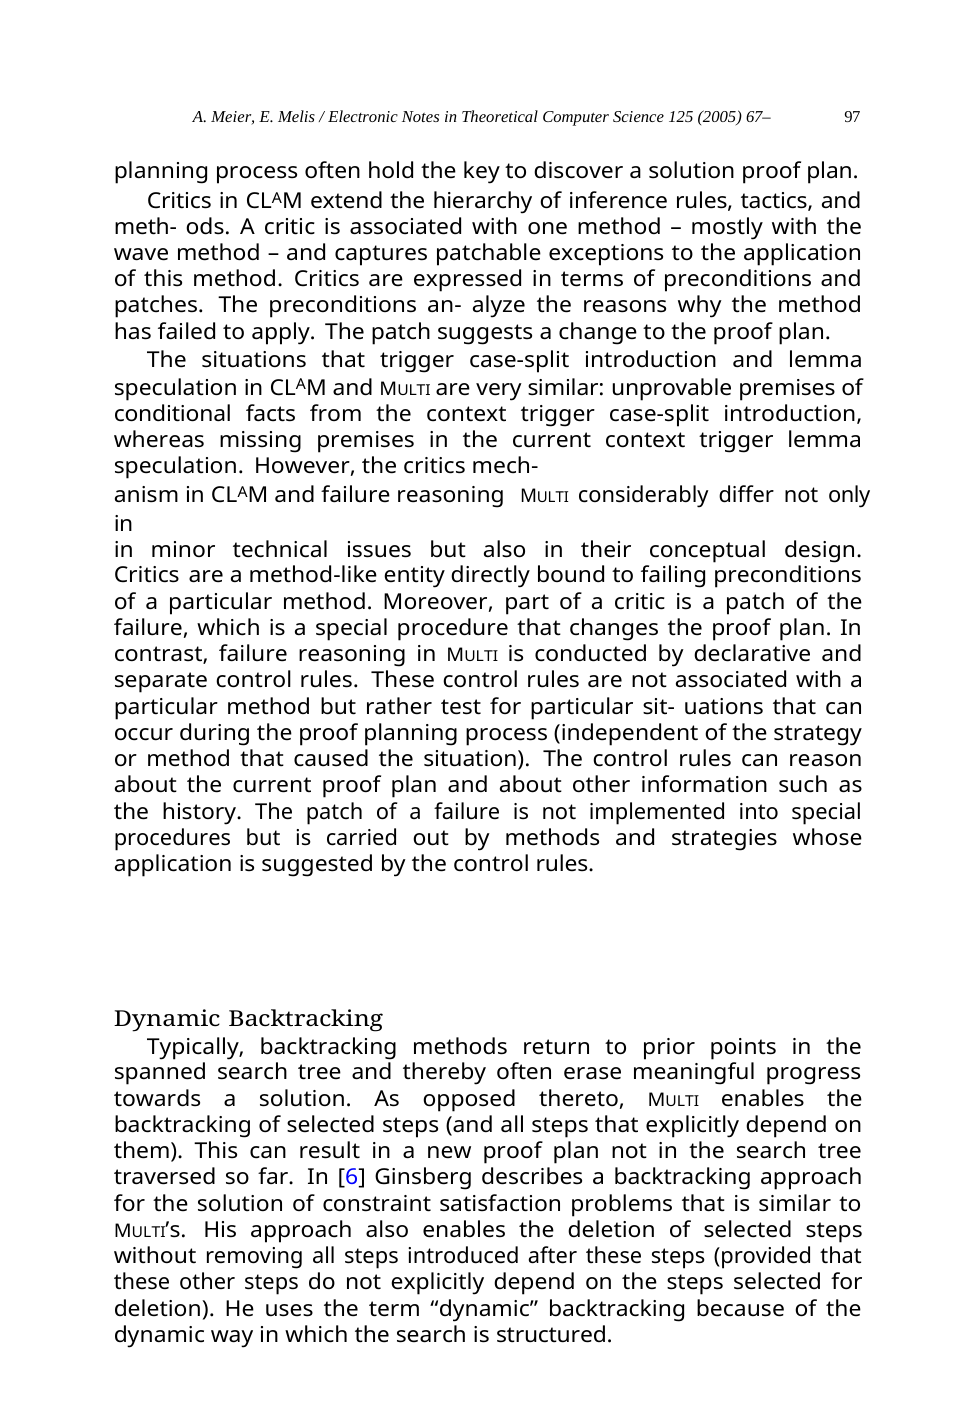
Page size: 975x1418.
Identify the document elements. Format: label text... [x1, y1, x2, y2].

text The situations that trigger case-split introduction and lemma speculation in CLaM and Multi are very similar: unprovable premises of conditional facts from the context trigger case-split introduction, whereas missing premises in the current context trigger lemma speculation. However, the critics mech- [113, 347, 863, 480]
text in minor technical issues but also in their conceptual design. Critics are a method-like entity directly bound to failing preconditions of a particular method. Moreover, part of a critic is a patch of the failure, which is a special procedure that changes the proof plan. In contrast, failure reasoning in Multi is conducted by declarative and separate control rules. These control rules are not associated with a particular method but rather test for particular sit- uations that can occur during the proof planning process (independent of the strategy or method that caused the situation). The control rules can reason about the current proof plan and about other information such as the history. The patch of a failure is not implemented into special procedures but is carried out by methods and strategies whose application is suggested by the control rules. [113, 537, 863, 878]
text Multi considerably differ not only [520, 480, 875, 508]
text planning process often hold the key to discover a solution proof plan. [113, 154, 875, 184]
text Typically, backtracking methods return to prior points in the spanned search tree and thereby often erase meaningful progress towards a solution. As opposed thereto, Multi enables the backtracking of selected steps (and all steps that explicitly depend on them). This can result in a new proof plan not in the search tree traversed so far. In [6] Ginsberg describes a backtracking approach for the solution of constraint satisfaction problems that is similar to Multi’s. His approach also enables the deletion of selected steps without removing all steps introduced after these steps (provided that these other steps do not explicitly depend on the steps selected for deletion). He uses the term “dynamic” backtracking because of the dynamic way in which the search is structured. [113, 1034, 863, 1348]
text Dynamic Backtracking [113, 1006, 875, 1031]
text anism in CLaM and failure reasoning in [113, 480, 509, 537]
text Critics in CLaM extend the hierarchy of inference rules, tactics, and meth- ods. A critic is associated with one method – mostly with the wave method – and captures patchable exceptions to the application of this method. Critics are expressed in terms of preconditions and patches. The preconditions an- alyze the reasons why the method has failed to apply. The patch suggests a change to the proof plan. [113, 186, 862, 345]
